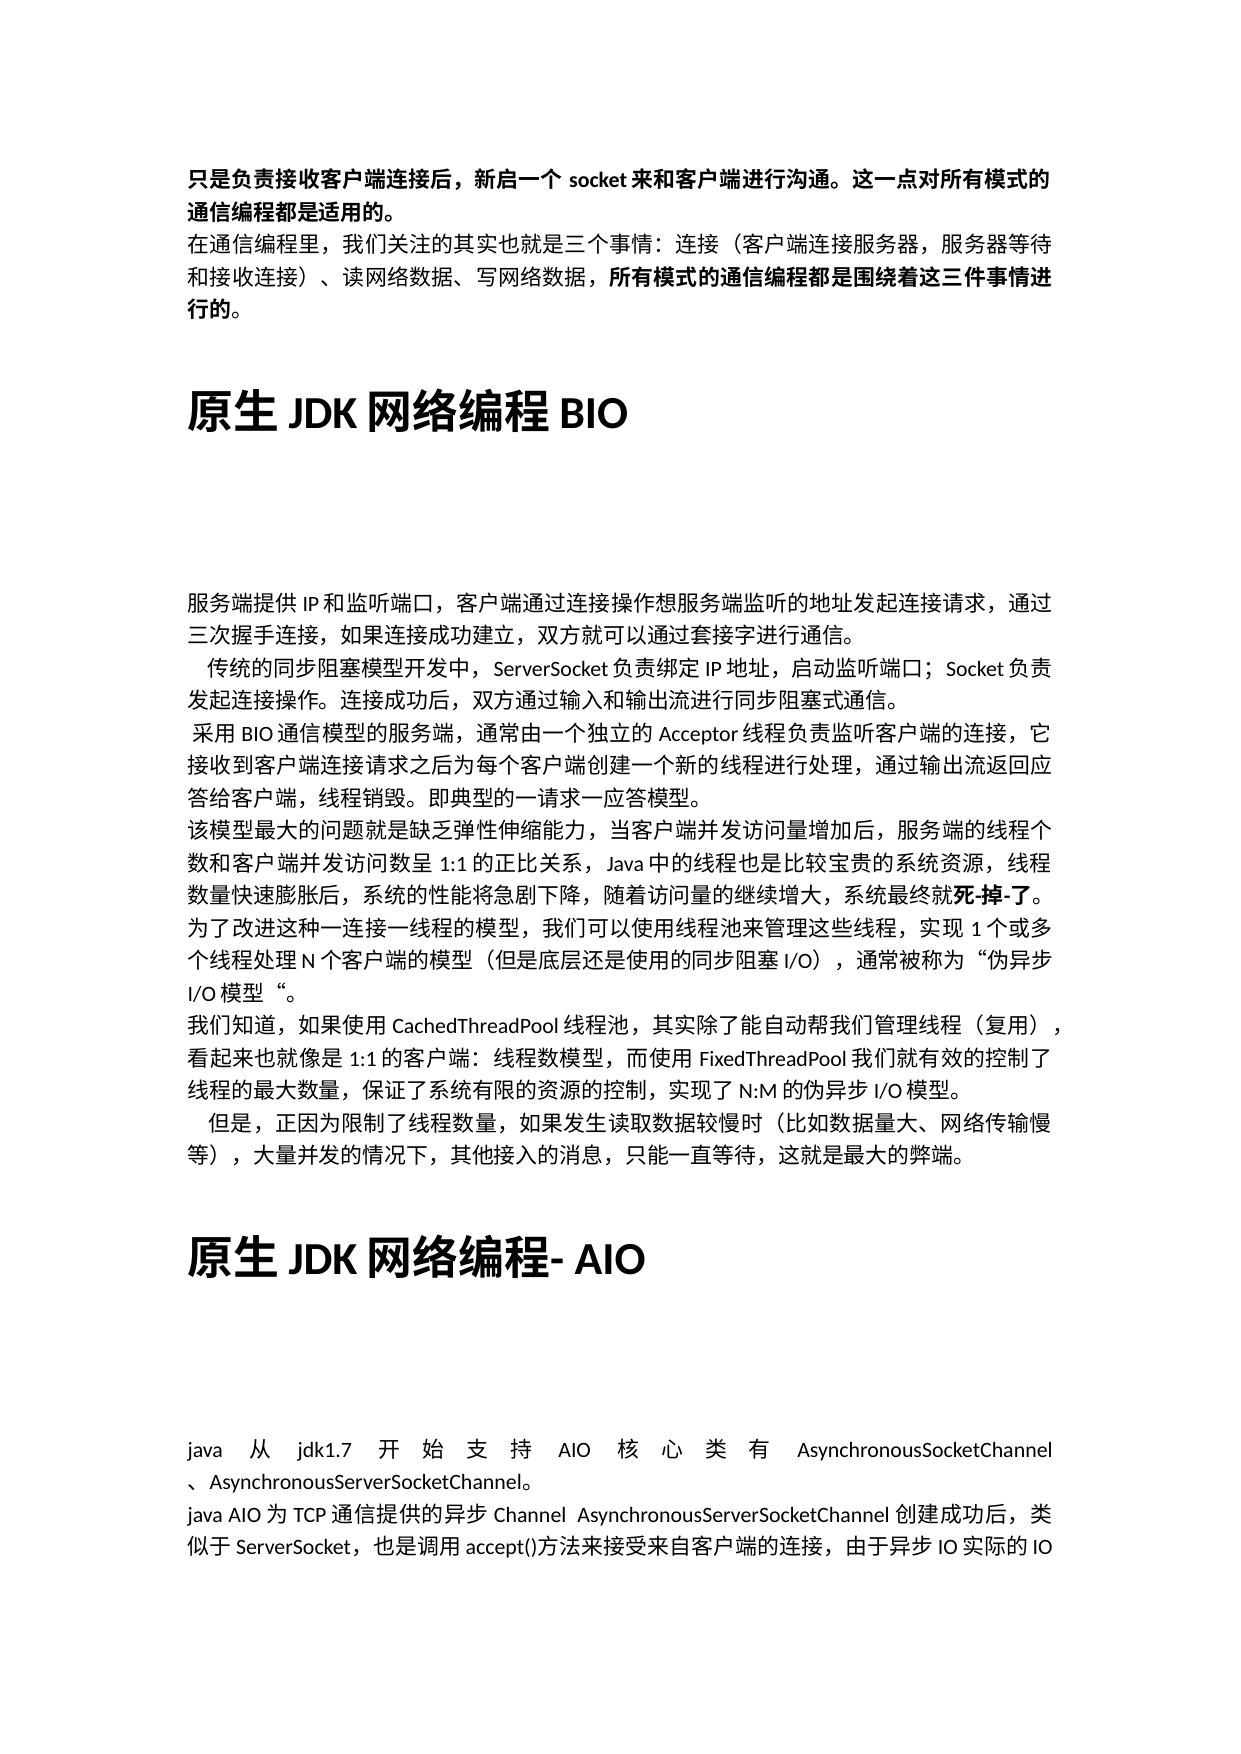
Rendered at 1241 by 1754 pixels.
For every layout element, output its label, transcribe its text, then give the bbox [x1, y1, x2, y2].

text 该模型最大的问题就是缺乏弹性伸缩能力，当客户端并发访问量增加后，服务端的线程个数和客户端并发访问数呈1:1的正比关系，Java中的线程也是比较宝贵的系统资源，线程数量快速膨胀后，系统的性能将急剧下降，随着访问量的继续增大，系统最终就死-掉-了。 [187, 813, 1053, 910]
text 为了改进这种一连接一线程的模型，我们可以使用线程池来管理这些线程，实现1个或多个线程处理N个客户端的模型（但是底层还是使用的同步阻塞I/O），通常被称为“伪异步I/O模型“。 [187, 910, 1053, 1008]
text 我们知道，如果使用CachedThreadPool线程池，其实除了能自动帮我们管理线程（复用），看起来也就像是1:1的客户端：线程数模型，而使用FixedThreadPool我们就有效的控制了线程的最大数量，保证了系统有限的资源的控制，实现了N:M的伪异步I/O模型。 [187, 1008, 1053, 1105]
text 但是，正因为限制了线程数量，如果发生读取数据较慢时（比如数据量大、网络传输慢等），大量并发的情况下，其他接入的消息，只能一直等待，这就是最大的弊端。 [187, 1105, 1053, 1170]
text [187, 1496, 1053, 1561]
text 在通信编程里，我们关注的其实也就是三个事情：连接（客户端连接服务器，服务器等待和接收连接）、读网络数据、写网络数据，所有模式的通信编程都是围绕着这三件事情进行的。 [187, 227, 1053, 324]
subtitle 原生JDK网络编程BIO [187, 360, 1053, 457]
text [187, 162, 1053, 227]
subtitle 原生JDK网络编程- AIO [187, 1206, 1053, 1303]
text 服务端提供IP和监听端口，客户端通过连接操作想服务端监听的地址发起连接请求，通过三次握手连接，如果连接成功建立，双方就可以通过套接字进行通信。 [187, 585, 1053, 650]
text 采用BIO通信模型的服务端，通常由一个独立的Acceptor线程负责监听客户端的连接，它接收到客户端连接请求之后为每个客户端创建一个新的线程进行处理，通过输出流返回应答给客户端，线程销毁。即典型的一请求一应答模型。 [187, 715, 1053, 813]
text 传统的同步阻塞模型开发中，ServerSocket负责绑定IP地址，启动监听端口；Socket负责发起连接操作。连接成功后，双方通过输入和输出流进行同步阻塞式通信。 [187, 650, 1053, 715]
text java从jdk1.7开始支持AIO核心类有AsynchronousSocketChannel 、AsynchronousServerSocketChannel。 [187, 1431, 1053, 1496]
